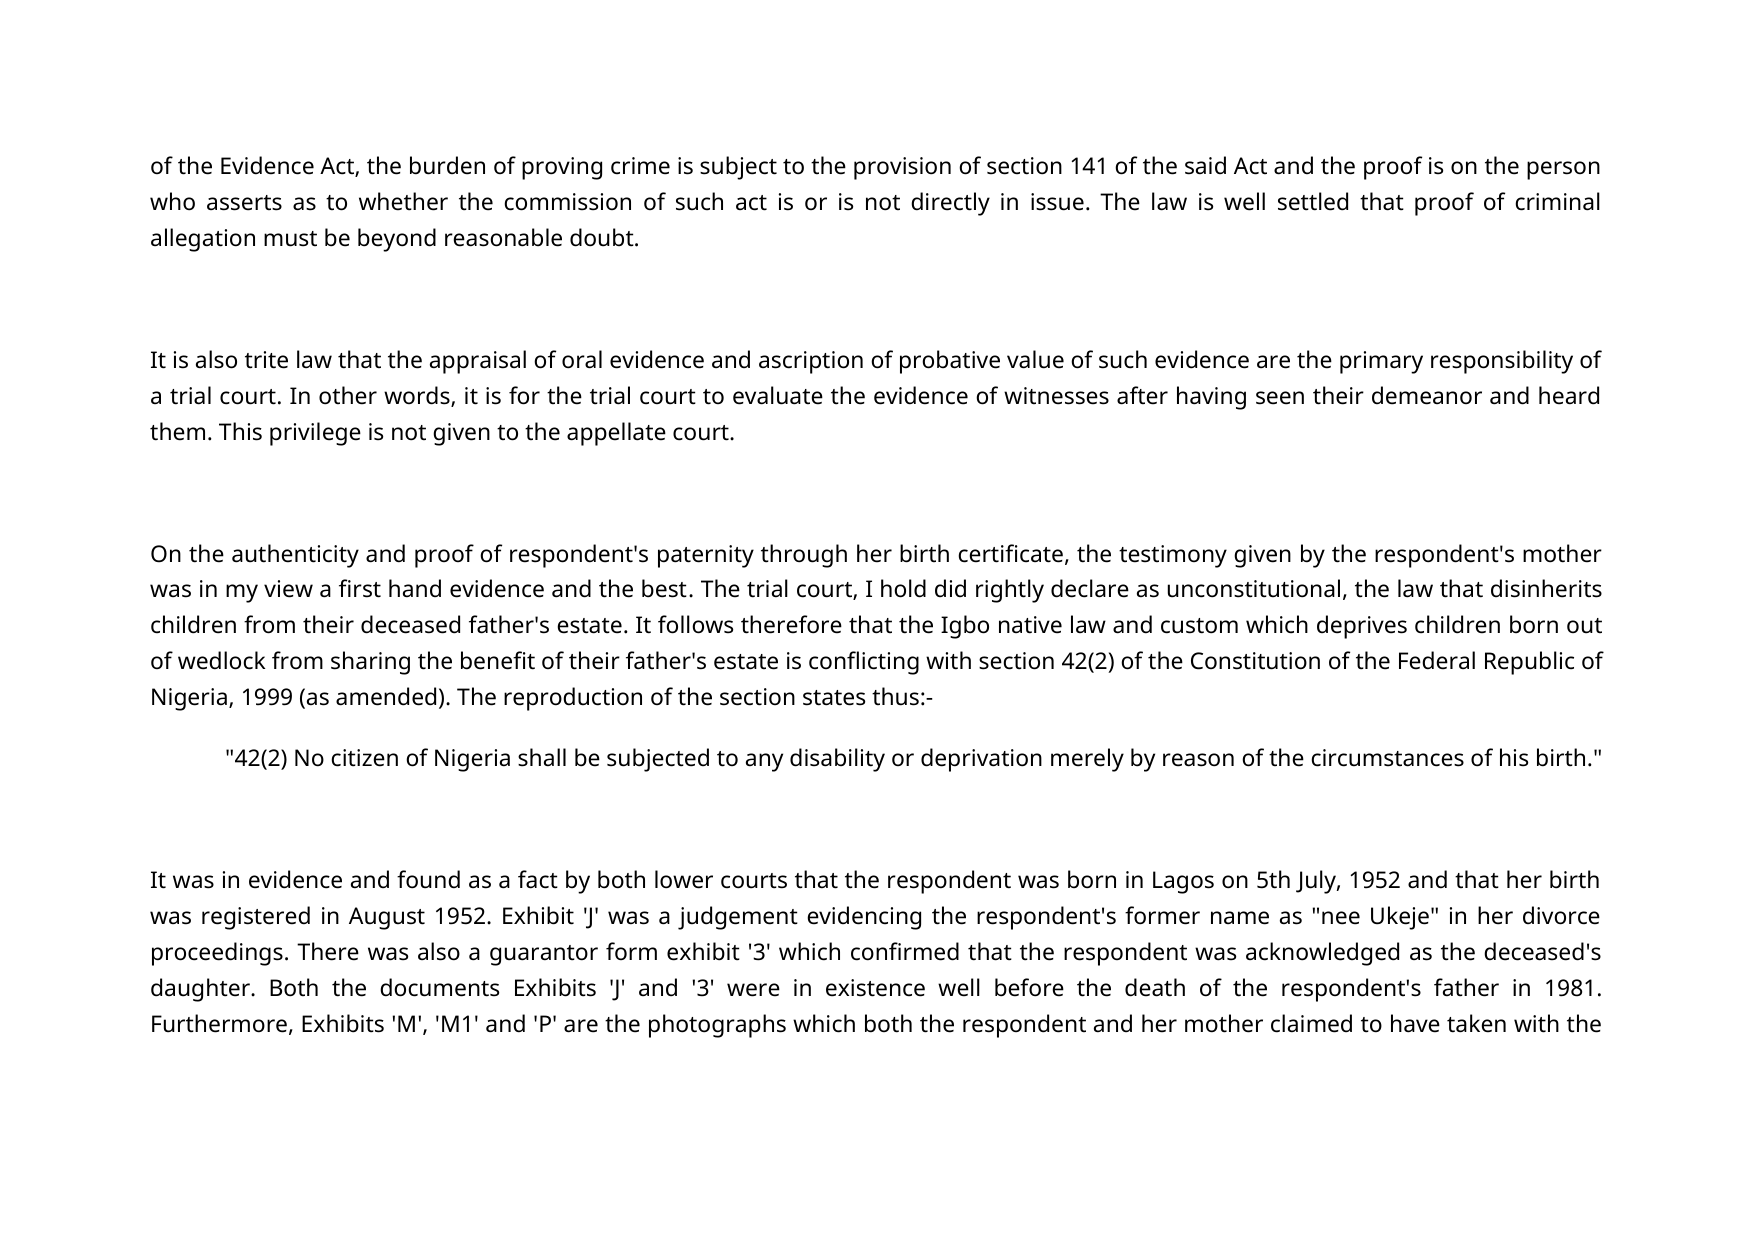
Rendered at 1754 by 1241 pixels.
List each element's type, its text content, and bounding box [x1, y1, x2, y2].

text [150, 150, 1604, 253]
text On the authenticity and proof of respondent's paternity through her birth certificate, the testimony given by the respondent's mother was in my view a first hand evidence and the best. The trial court, I hold did rightly declare as unconstitutional, the law that disinherits children from their deceased father's estate. It follows therefore that the Igbo native law and custom which deprives children born out of wedlock from sharing the benefit of their father's estate is conflicting with section 42(2) of the Constitution of the Federal Republic of Nigeria, 1999 (as amended). The reproduction of the section states thus:- [150, 537, 1604, 712]
text "42(2) No citizen of Nigeria shall be subjected to any disability or deprivation merely by reason of the circumstances of his birth." [225, 742, 1604, 773]
text It is also trite law that the appraisal of oral evidence and ascription of probative value of such evidence are the primary responsibility of a trial court. In other words, it is for the trial court to evaluate the evidence of witnesses after having seen their demeanor and heard them. This privilege is not given to the appellate court. [150, 344, 1604, 447]
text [150, 864, 1604, 1039]
